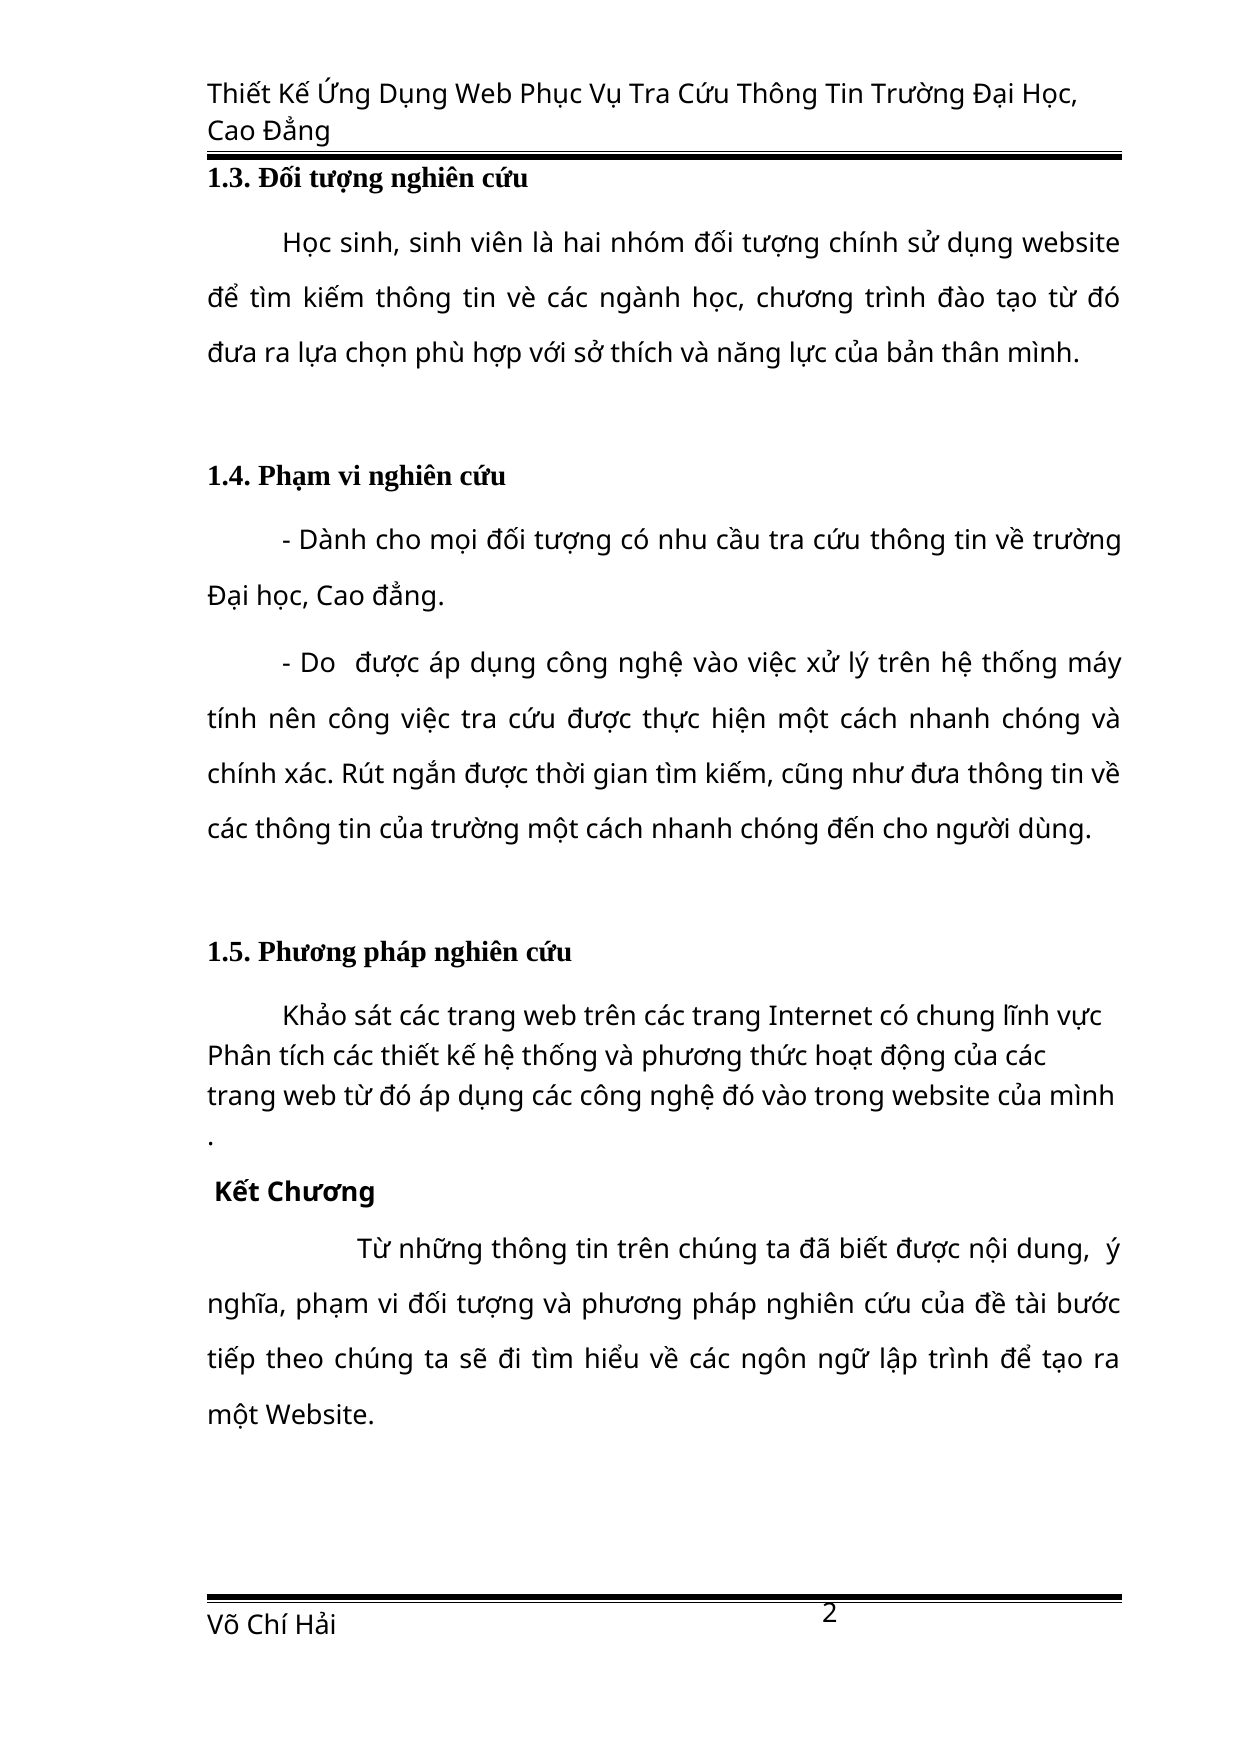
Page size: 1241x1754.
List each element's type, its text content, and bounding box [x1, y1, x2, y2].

subtitle Phạm vi nghiên cứu [207, 458, 1122, 491]
subtitle Phương pháp nghiên cứu [207, 934, 1122, 968]
text Học sinh, sinh viên là hai nhóm đối tượng chính sử dụng website để tìm kiếm thông tin vè các ngành học, chương trình đào tạo từ đó đưa ra lựa chọn phù hợp với sở thích và năng lực của bản thân mình. [207, 223, 1122, 371]
text Kết Chương [207, 1173, 1122, 1209]
text - Dành cho mọi đối tượng có nhu cầu tra cứu thông tin về trường Đại học, Cao đẳng. [207, 521, 1122, 613]
subtitle Đối tượng nghiên cứu [207, 160, 1122, 194]
text Từ những thông tin trên chúng ta đã biết được nội dung, ý nghĩa, phạm vi đối tượng và phương pháp nghiên cứu của đề tài bước tiếp theo chúng ta sẽ đi tìm hiểu về các ngôn ngữ lập trình để tạo ra một Website. [207, 1229, 1122, 1432]
text - Do được áp dụng công nghệ vào việc xử lý trên hệ thống máy tính nên công việc tra cứu được thực hiện một cách nhanh chóng và chính xác. Rút ngắn được thời gian tìm kiếm, cũng như đưa thông tin về các thông tin của trường một cách nhanh chóng đến cho người dùng. [207, 644, 1122, 847]
text Khảo sát các trang web trên các trang Internet có chung lĩnh vực Phân tích các thiết kế hệ thống và phương thức hoạt động của các trang web từ đó áp dụng các công nghệ đó vào trong website của mình . [207, 997, 1122, 1153]
